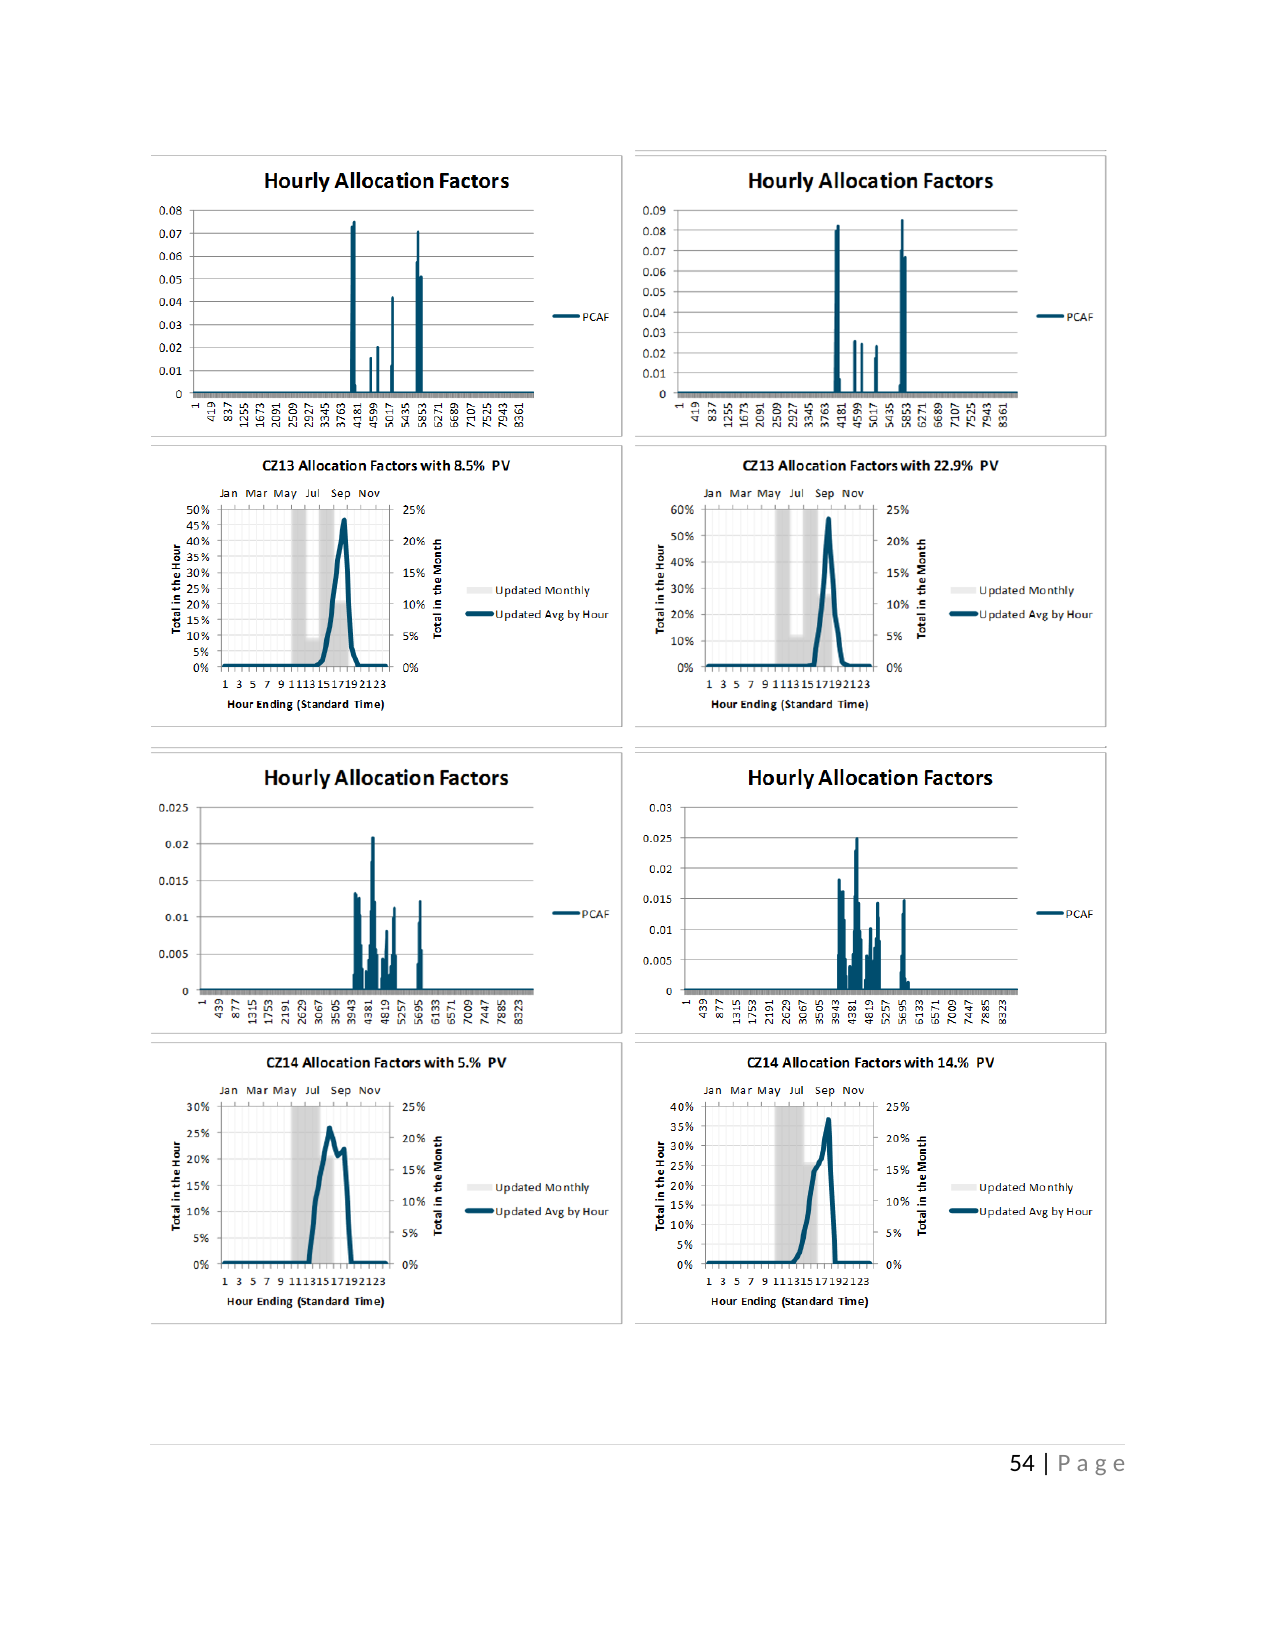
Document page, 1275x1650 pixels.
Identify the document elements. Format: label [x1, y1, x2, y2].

picture [150, 150, 1119, 731]
picture [150, 746, 1119, 1328]
